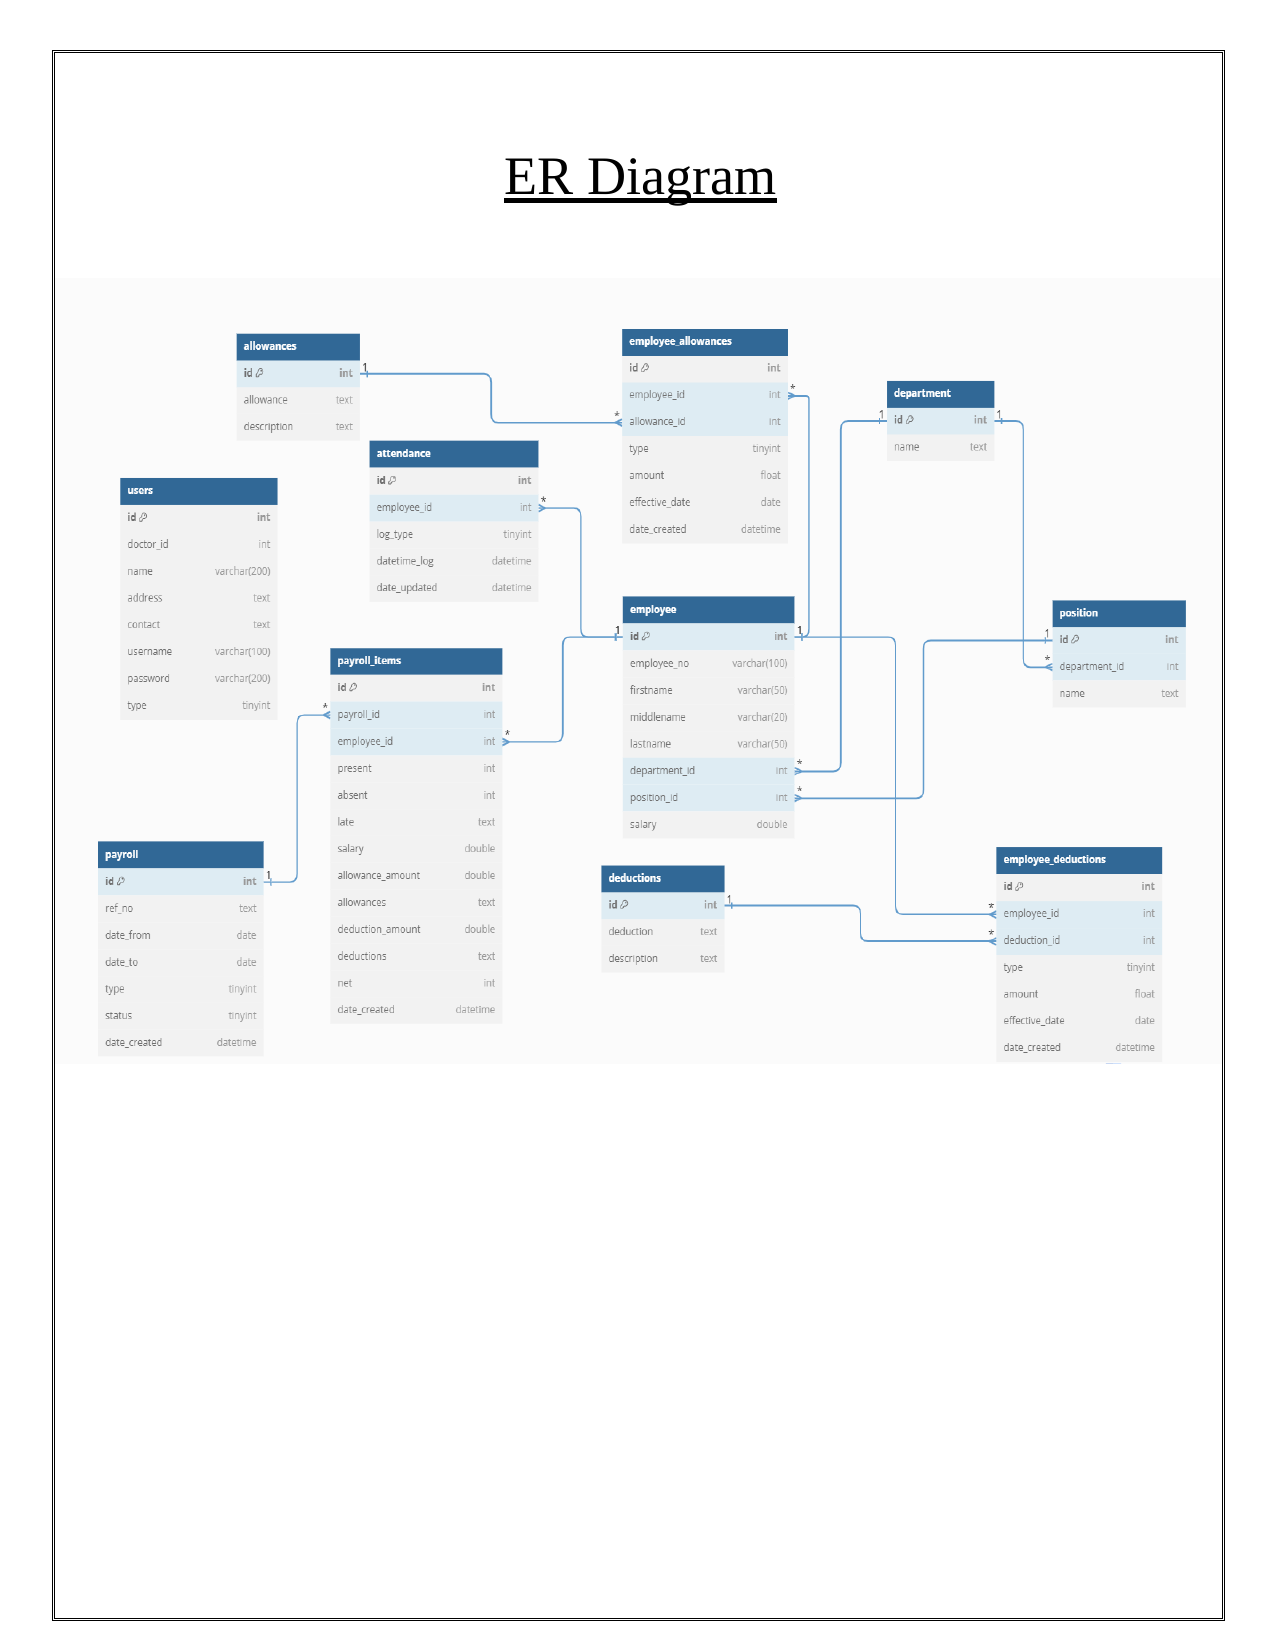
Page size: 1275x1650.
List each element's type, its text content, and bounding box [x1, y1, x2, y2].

subtitle ER Diagram [429, 144, 1057, 206]
picture [55, 278, 1222, 1064]
